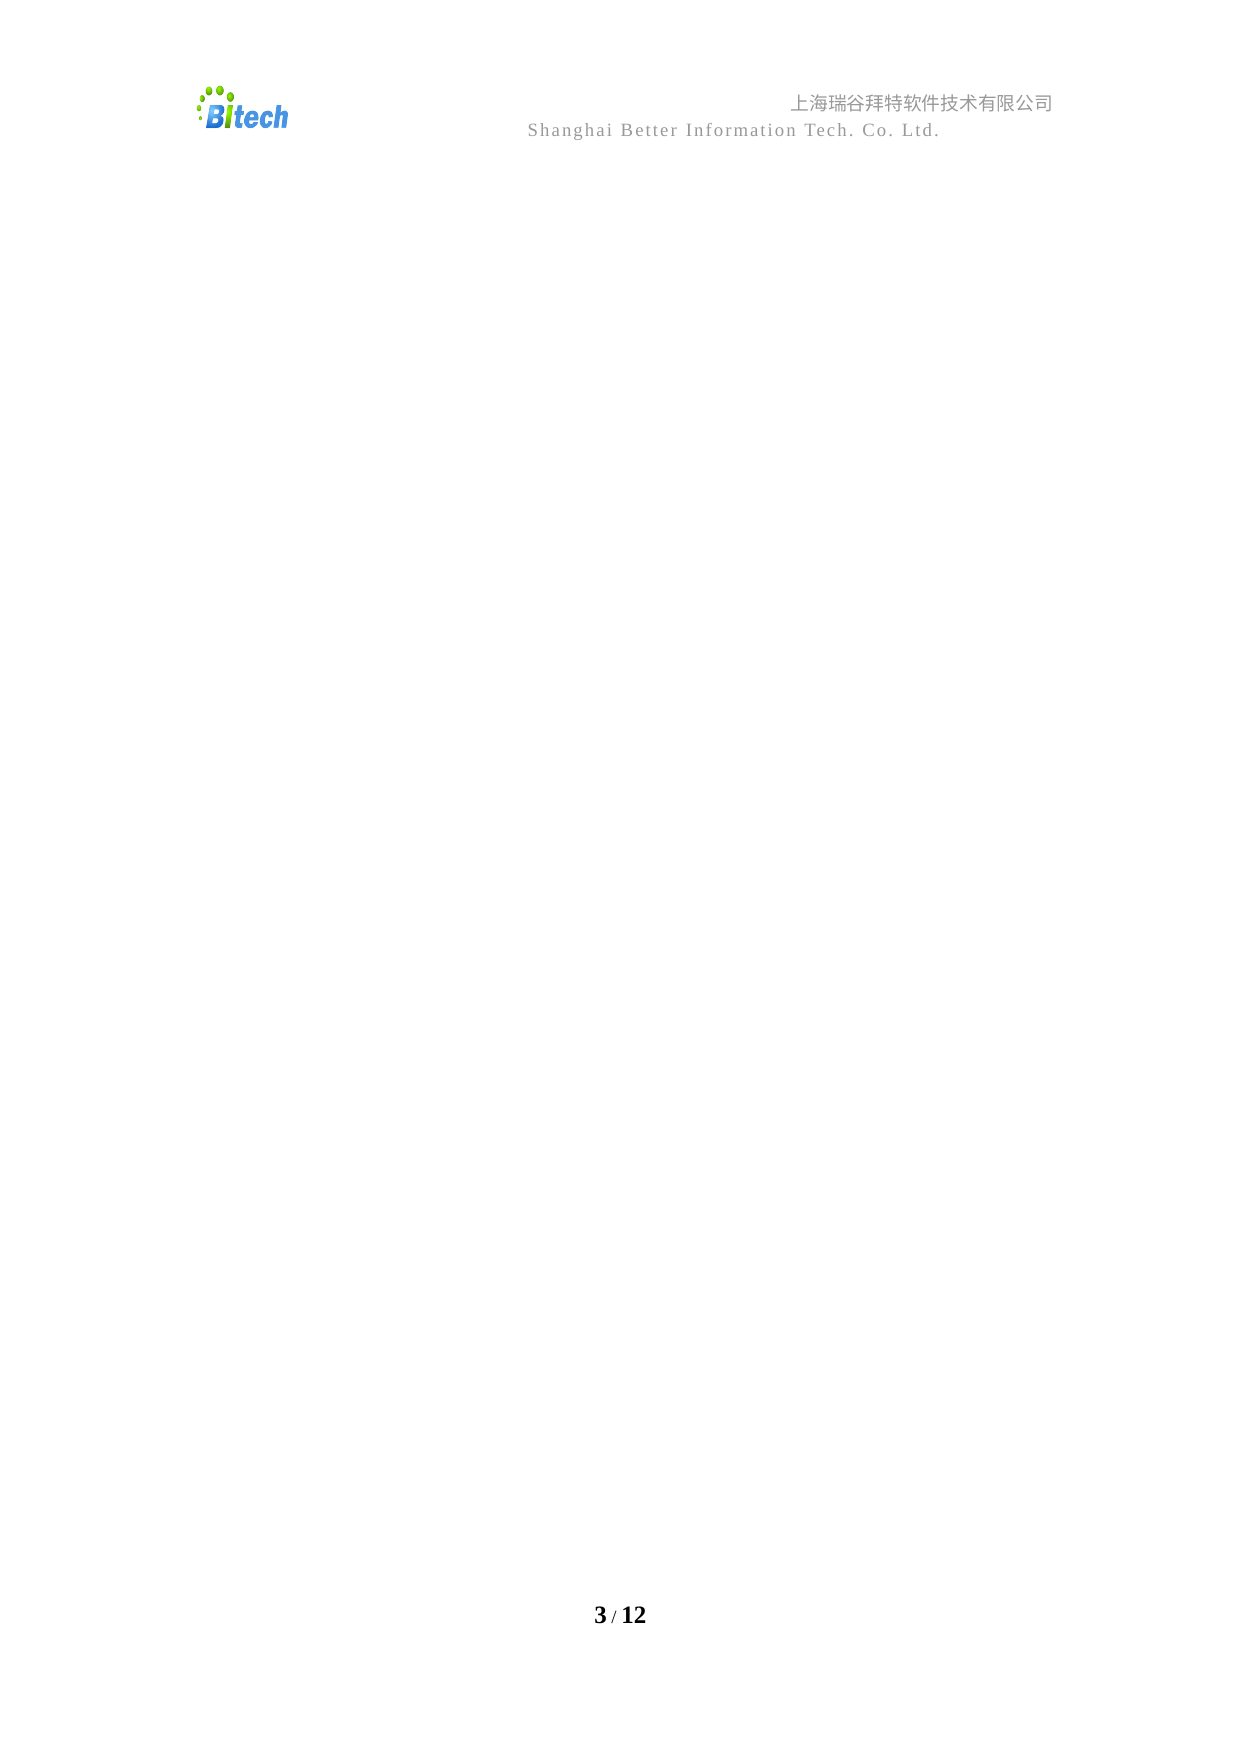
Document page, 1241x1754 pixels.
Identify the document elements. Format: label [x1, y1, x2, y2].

picture [187, 68, 300, 147]
